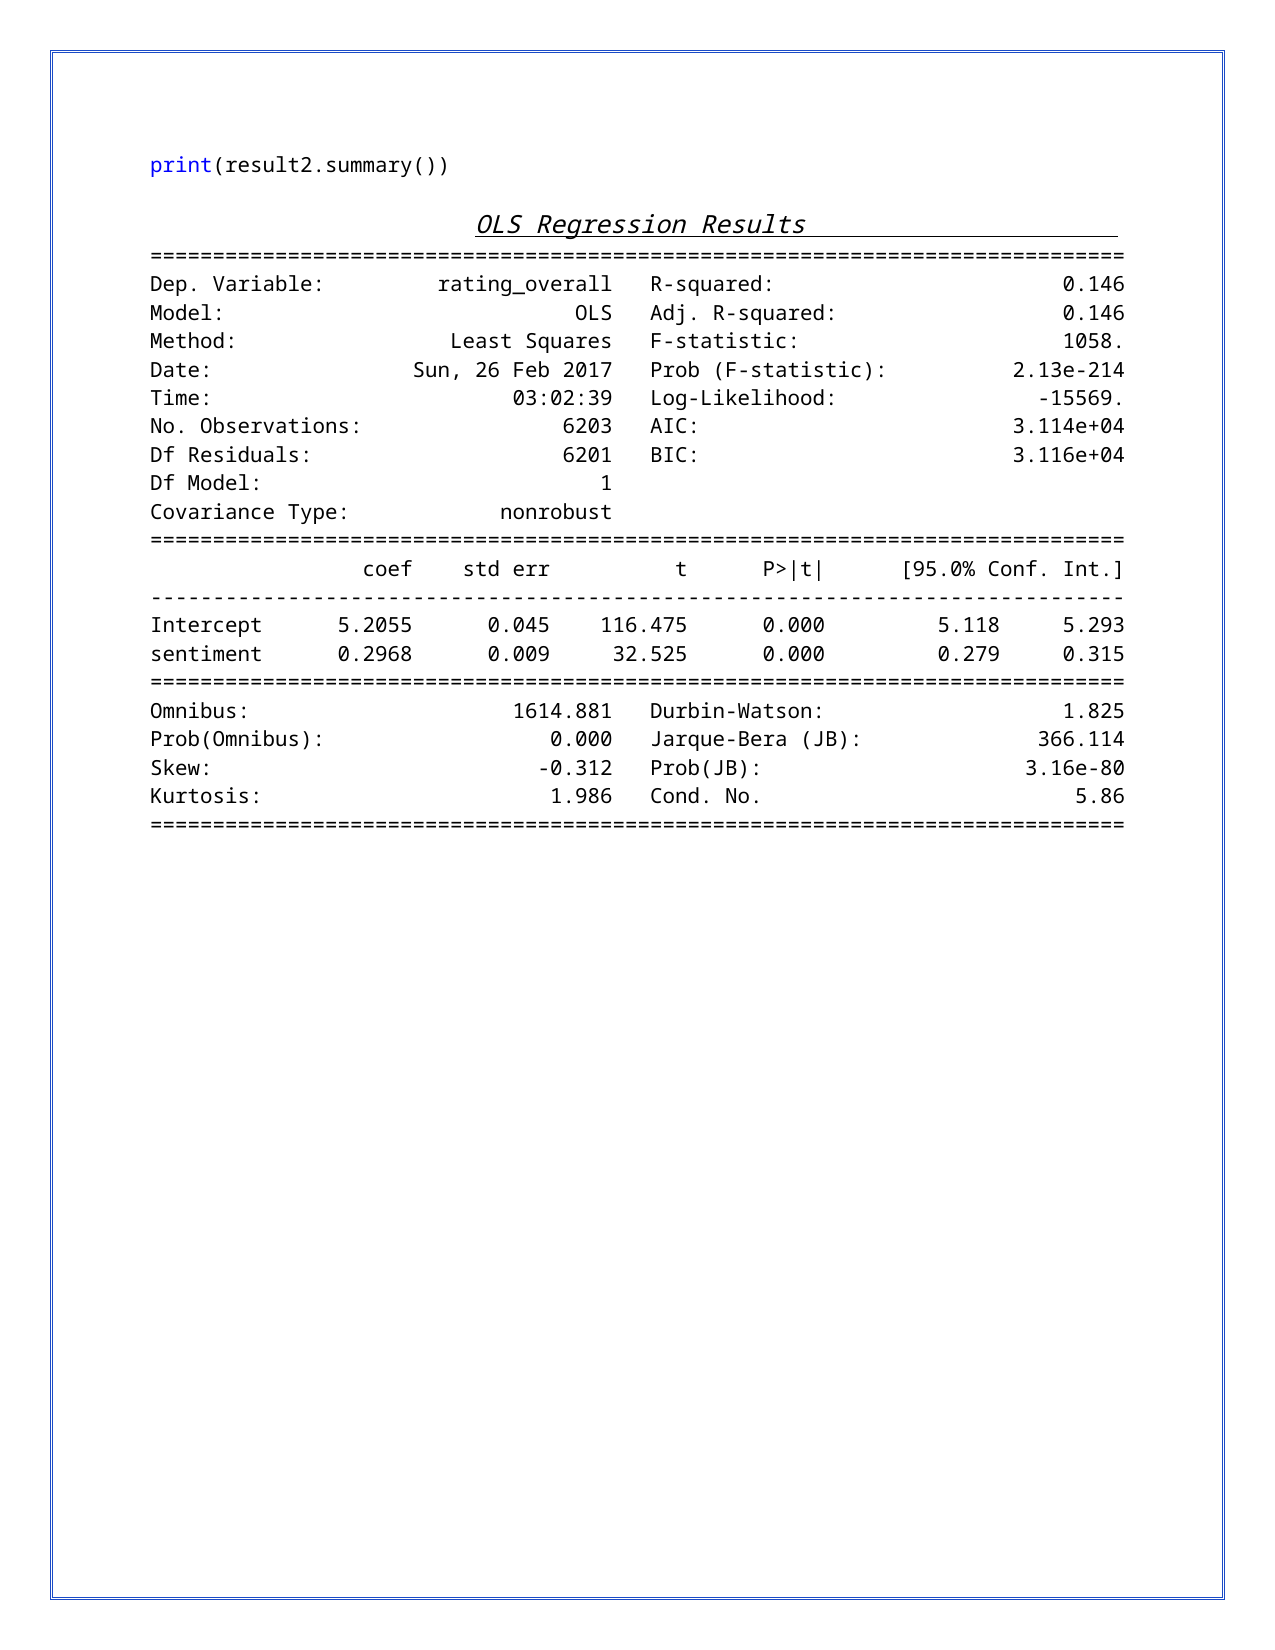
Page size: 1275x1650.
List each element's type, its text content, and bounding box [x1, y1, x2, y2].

text Dep. Variable: rating_overall R-squared: 0.146 [150, 269, 1125, 298]
text sentiment 0.2968 0.009 32.525 0.000 0.279 0.315 [150, 639, 1125, 667]
text Time: 03:02:39 Log-Likelihood: -15569. [150, 383, 1125, 412]
text ============================================================================== [150, 667, 1125, 696]
text Kurtosis: 1.986 Cond. No. 5.86 [150, 781, 1125, 810]
text Method: Least Squares F-statistic: 1058. [150, 326, 1125, 355]
text ============================================================================== [150, 241, 1125, 269]
text Df Model: 1 [150, 468, 1125, 497]
text print(result2.summary()) [150, 150, 1125, 178]
text Skew: -0.312 Prob(JB): 3.16e-80 [150, 753, 1125, 781]
text ============================================================================== [150, 810, 1125, 838]
text ------------------------------------------------------------------------------ [150, 582, 1125, 611]
text OLS Regression Results [150, 207, 1125, 241]
text Omnibus: 1614.881 Durbin-Watson: 1.825 [150, 696, 1125, 724]
text Prob(Omnibus): 0.000 Jarque-Bera (JB): 366.114 [150, 724, 1125, 753]
text ============================================================================== [150, 525, 1125, 554]
text No. Observations: 6203 AIC: 3.114e+04 [150, 412, 1125, 440]
text Df Residuals: 6201 BIC: 3.116e+04 [150, 440, 1125, 468]
text Date: Sun, 26 Feb 2017 Prob (F-statistic): 2.13e-214 [150, 355, 1125, 383]
text Covariance Type: nonrobust [150, 497, 1125, 525]
text coef std err t P>|t| [95.0% Conf. Int.] [150, 554, 1125, 582]
text Model: OLS Adj. R-squared: 0.146 [150, 298, 1125, 326]
text Intercept 5.2055 0.045 116.475 0.000 5.118 5.293 [150, 611, 1125, 639]
